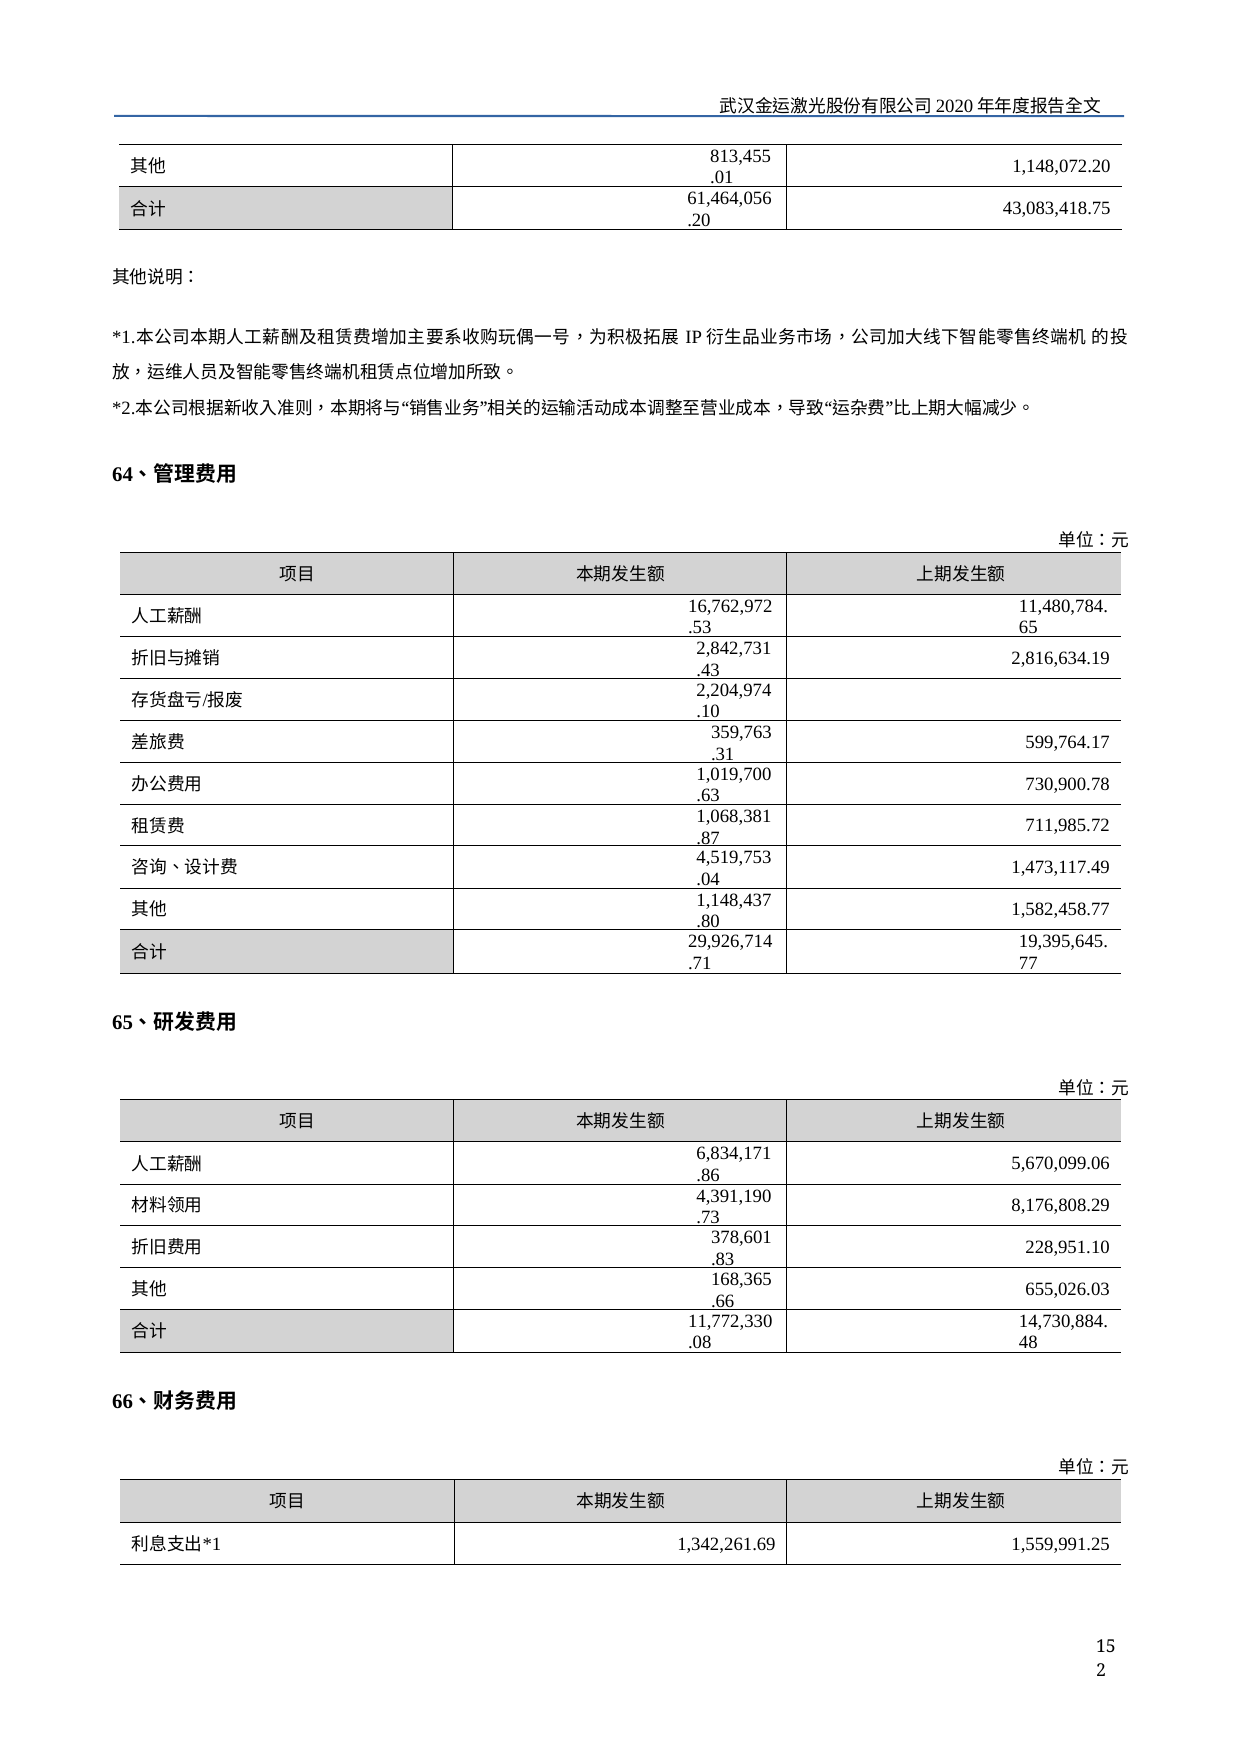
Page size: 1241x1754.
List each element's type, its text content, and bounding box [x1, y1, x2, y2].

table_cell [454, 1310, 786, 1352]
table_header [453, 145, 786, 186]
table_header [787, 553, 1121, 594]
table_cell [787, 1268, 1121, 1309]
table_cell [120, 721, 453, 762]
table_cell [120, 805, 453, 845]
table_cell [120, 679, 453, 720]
text 单位：元 [112, 1455, 1129, 1479]
text 64、管理费用 [112, 459, 1129, 488]
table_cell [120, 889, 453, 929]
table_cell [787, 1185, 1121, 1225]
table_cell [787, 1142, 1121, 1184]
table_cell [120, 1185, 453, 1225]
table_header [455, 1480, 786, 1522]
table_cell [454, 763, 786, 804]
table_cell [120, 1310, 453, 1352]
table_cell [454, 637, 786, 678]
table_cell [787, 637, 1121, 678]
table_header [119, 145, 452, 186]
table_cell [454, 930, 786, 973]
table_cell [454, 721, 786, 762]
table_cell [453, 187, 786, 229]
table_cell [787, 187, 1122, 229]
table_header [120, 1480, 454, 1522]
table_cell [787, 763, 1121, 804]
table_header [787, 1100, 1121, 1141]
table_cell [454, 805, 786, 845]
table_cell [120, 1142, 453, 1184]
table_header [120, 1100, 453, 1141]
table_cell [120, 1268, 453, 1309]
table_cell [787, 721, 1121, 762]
text 66、财务费用 [112, 1387, 1129, 1415]
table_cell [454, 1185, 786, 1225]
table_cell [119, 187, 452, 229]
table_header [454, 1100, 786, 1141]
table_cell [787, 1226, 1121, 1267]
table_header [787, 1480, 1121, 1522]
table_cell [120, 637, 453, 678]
text 65、研发费用 [112, 1007, 1129, 1036]
text 单位：元 [112, 1075, 1129, 1099]
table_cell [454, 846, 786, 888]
text *1.本公司本期人工薪酬及租赁费增加主要系收购玩偶一号，为积极拓展IP衍生品业务市场，公司加大线下智能零售终端机 的投放，运维人员及智能零售终端机租赁点位增加所致。 [112, 315, 1129, 385]
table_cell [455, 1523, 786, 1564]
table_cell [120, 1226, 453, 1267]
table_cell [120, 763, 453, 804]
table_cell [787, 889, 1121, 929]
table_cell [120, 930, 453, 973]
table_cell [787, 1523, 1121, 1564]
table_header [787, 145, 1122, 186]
text 其他说明： [112, 255, 1129, 290]
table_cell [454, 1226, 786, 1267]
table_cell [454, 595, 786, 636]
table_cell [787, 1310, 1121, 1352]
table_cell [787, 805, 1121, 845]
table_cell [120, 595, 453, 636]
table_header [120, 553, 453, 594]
text *2.本公司根据新收入准则，本期将与“销售业务”相关的运输活动成本调整至营业成本，导致“运杂费”比上期大幅减少。 [112, 396, 1129, 420]
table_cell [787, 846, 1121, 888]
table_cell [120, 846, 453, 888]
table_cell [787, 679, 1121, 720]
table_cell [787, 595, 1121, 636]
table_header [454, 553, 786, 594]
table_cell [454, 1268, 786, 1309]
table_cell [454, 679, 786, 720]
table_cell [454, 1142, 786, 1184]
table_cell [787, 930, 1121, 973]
text 单位：元 [112, 528, 1129, 552]
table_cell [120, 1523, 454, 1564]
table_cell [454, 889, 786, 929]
